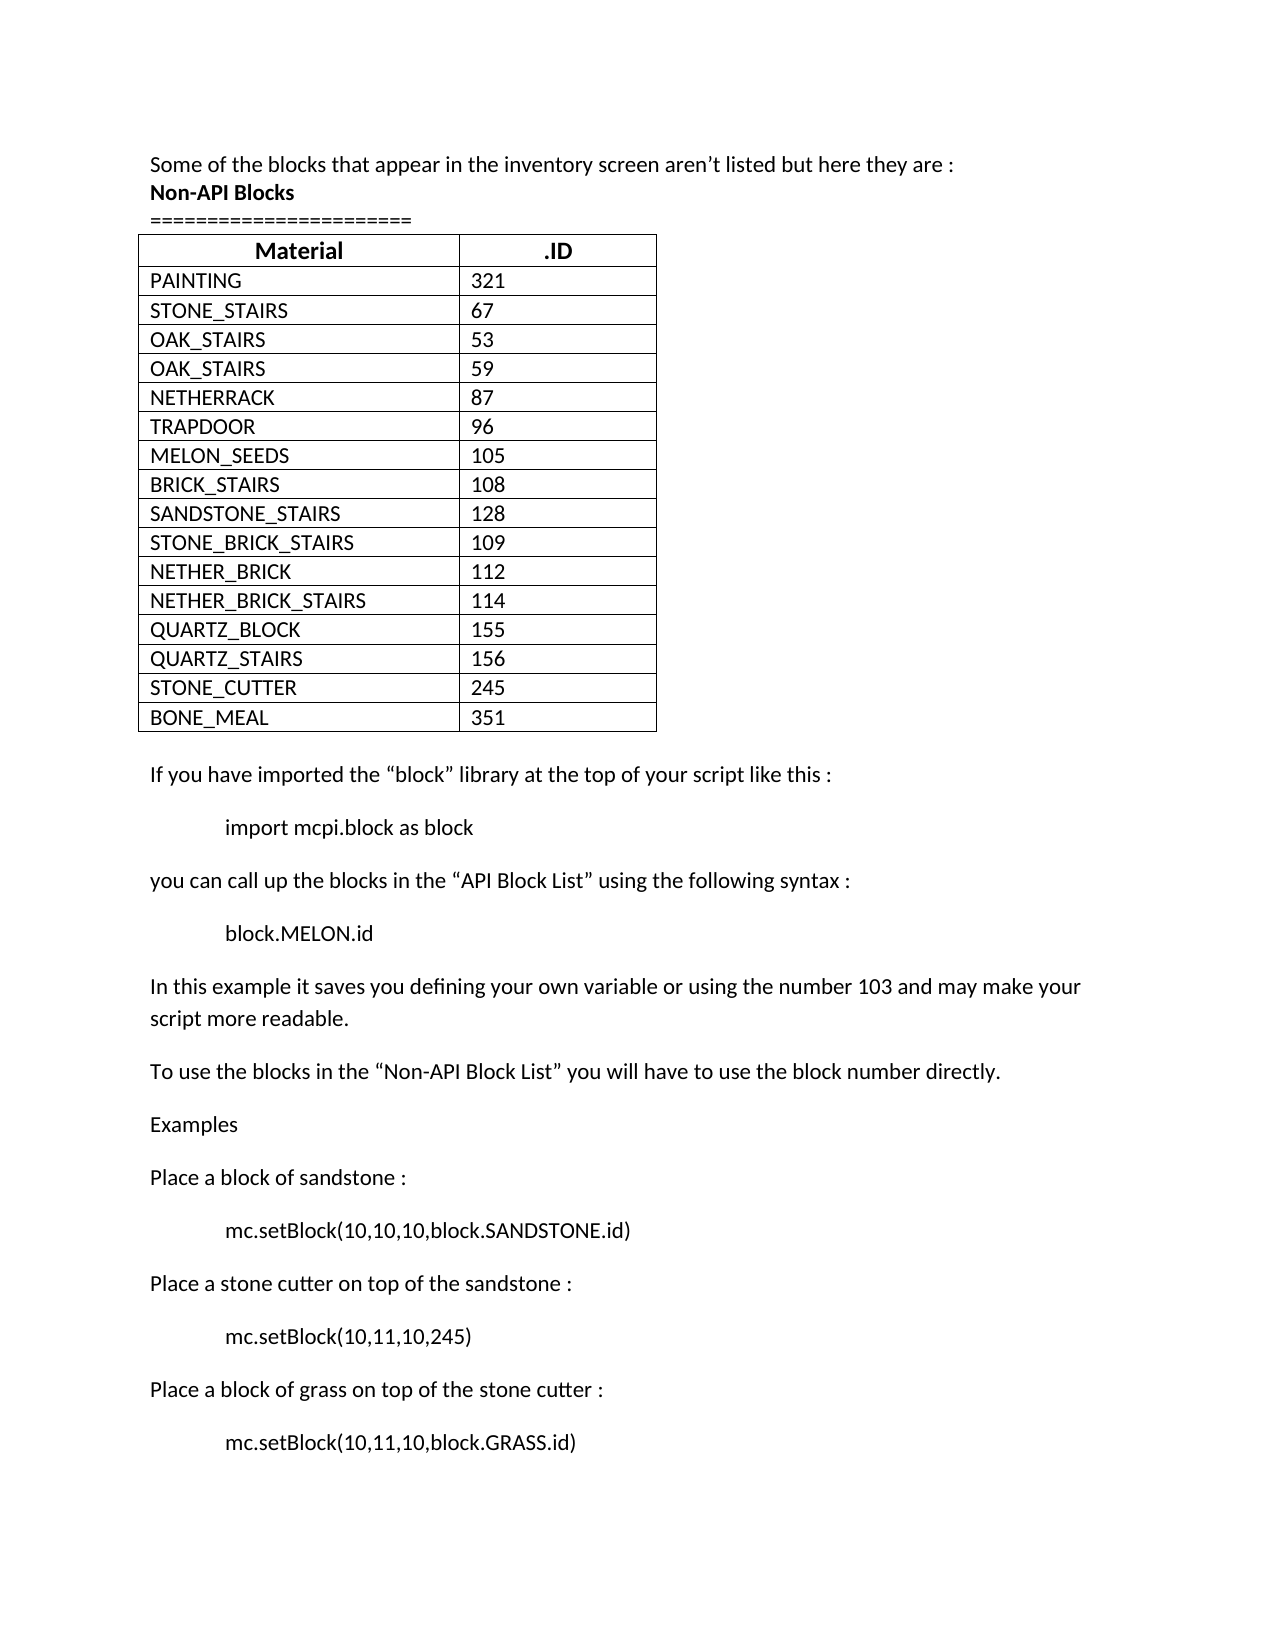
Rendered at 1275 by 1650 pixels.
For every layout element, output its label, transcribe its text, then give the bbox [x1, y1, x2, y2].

table_cell STONE_BRICK_STAIRS [139, 528, 459, 556]
table_cell MELON_SEEDS [139, 441, 459, 469]
table_header .ID [460, 235, 656, 266]
table_cell SANDSTONE_STAIRS [139, 499, 459, 527]
table_cell BRICK_STAIRS [139, 470, 459, 498]
table_cell NETHER_BRICK_STAIRS [139, 586, 459, 614]
table_cell 87 [460, 383, 656, 411]
table_cell 53 [460, 325, 656, 353]
table_cell TRAPDOOR [139, 412, 459, 440]
table_cell 351 [460, 703, 656, 731]
table_cell 321 [460, 267, 656, 295]
table_cell STONE_CUTTER [139, 674, 459, 702]
table_cell 114 [460, 586, 656, 614]
text you can call up the blocks in the “API Block List” using the following syntax : [150, 866, 1125, 894]
text block.MELON.id [150, 919, 1125, 947]
text Some of the blocks that appear in the inventory screen aren’t listed but here they are : [150, 150, 1125, 178]
table_cell 108 [460, 470, 656, 498]
table_cell 156 [460, 645, 656, 672]
table_cell 155 [460, 615, 656, 643]
text mc.setBlock(10,11,10,245) [150, 1322, 1125, 1350]
table_cell OAK_STAIRS [139, 354, 459, 382]
table_cell 96 [460, 412, 656, 440]
text In this example it saves you defining your own variable or using the number 103 and may make your script more readable. [150, 972, 1125, 1032]
table_cell 128 [460, 499, 656, 527]
table_cell QUARTZ_STAIRS [139, 645, 459, 672]
table_cell 112 [460, 557, 656, 585]
table_cell 109 [460, 528, 656, 556]
text ======================= [150, 206, 1125, 234]
table_cell 59 [460, 354, 656, 382]
text If you have imported the “block” library at the top of your script like this : [150, 760, 1125, 788]
table_cell QUARTZ_BLOCK [139, 615, 459, 643]
text Place a block of sandstone : [150, 1163, 1125, 1191]
table_cell BONE_MEAL [139, 703, 459, 731]
table_cell 67 [460, 296, 656, 324]
table_cell OAK_STAIRS [139, 325, 459, 353]
table_header Material [139, 235, 459, 266]
table_cell 245 [460, 674, 656, 702]
text mc.setBlock(10,11,10,block.GRASS.id) [150, 1428, 1125, 1456]
text Place a block of grass on top of the stone cutter : [150, 1375, 1125, 1403]
table_cell NETHER_BRICK [139, 557, 459, 585]
table_cell PAINTING [139, 267, 459, 295]
table_cell STONE_STAIRS [139, 296, 459, 324]
table_cell NETHERRACK [139, 383, 459, 411]
table_cell 105 [460, 441, 656, 469]
text Place a stone cutter on top of the sandstone : [150, 1269, 1125, 1297]
text Non-API Blocks [150, 178, 1125, 206]
text mc.setBlock(10,10,10,block.SANDSTONE.id) [150, 1216, 1125, 1244]
text Examples [150, 1110, 1125, 1138]
text import mcpi.block as block [150, 813, 1125, 841]
text To use the blocks in the “Non-API Block List” you will have to use the block number directly. [150, 1057, 1125, 1085]
